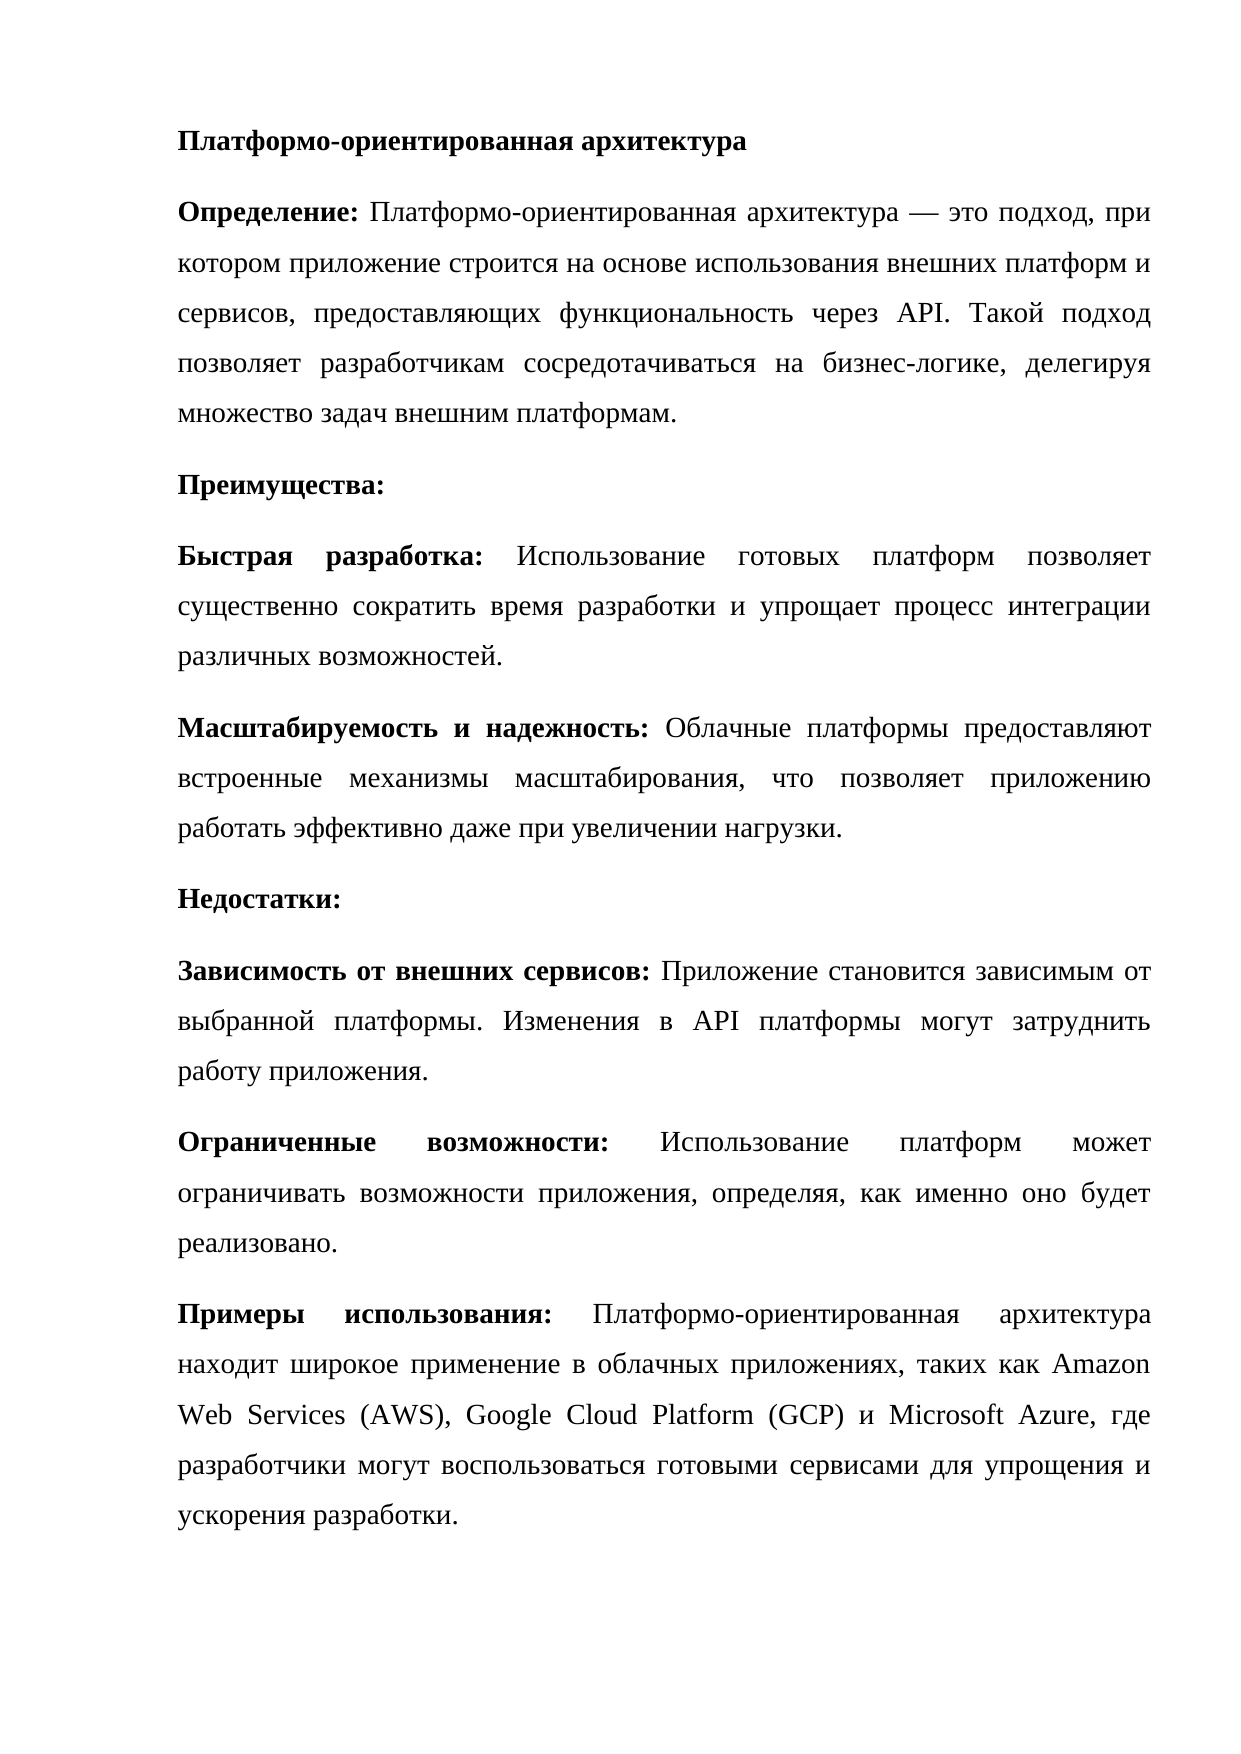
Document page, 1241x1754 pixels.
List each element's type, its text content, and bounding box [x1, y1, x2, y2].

text Примеры использования: Платформо-ориентированная архитектура находит широкое применение в облачных приложениях, таких как Amazon Web Services (AWS), Google Cloud Platform (GCP) и Microsoft Azure, где разработчики могут воспользоваться готовыми сервисами для упрощения и ускорения разработки. [177, 1296, 1152, 1531]
text Недостатки: [177, 881, 1152, 915]
text Преимущества: [177, 467, 1152, 500]
text Ограниченные возможности: Использование платформ может ограничивать возможности приложения, определяя, как именно оно будет реализовано. [177, 1124, 1152, 1258]
text Зависимость от внешних сервисов: Приложение становится зависимым от выбранной платформы. Изменения в API платформы могут затруднить работу приложения. [177, 953, 1152, 1087]
text Быстрая разработка: Использование готовых платформ позволяет существенно сократить время разработки и упрощает процесс интеграции различных возможностей. [177, 538, 1152, 672]
text Определение: Платформо-ориентированная архитектура — это подход, при котором приложение строится на основе использования внешних платформ и сервисов, предоставляющих функциональность через API. Такой подход позволяет разработчикам сосредотачиваться на бизнес-логике, делегируя множество задач внешним платформам. [177, 194, 1152, 429]
text Масштабируемость и надежность: Облачные платформы предоставляют встроенные механизмы масштабирования, что позволяет приложению работать эффективно даже при увеличении нагрузки. [177, 710, 1152, 844]
subtitle Платформо-ориентированная архитектура [177, 123, 1152, 157]
